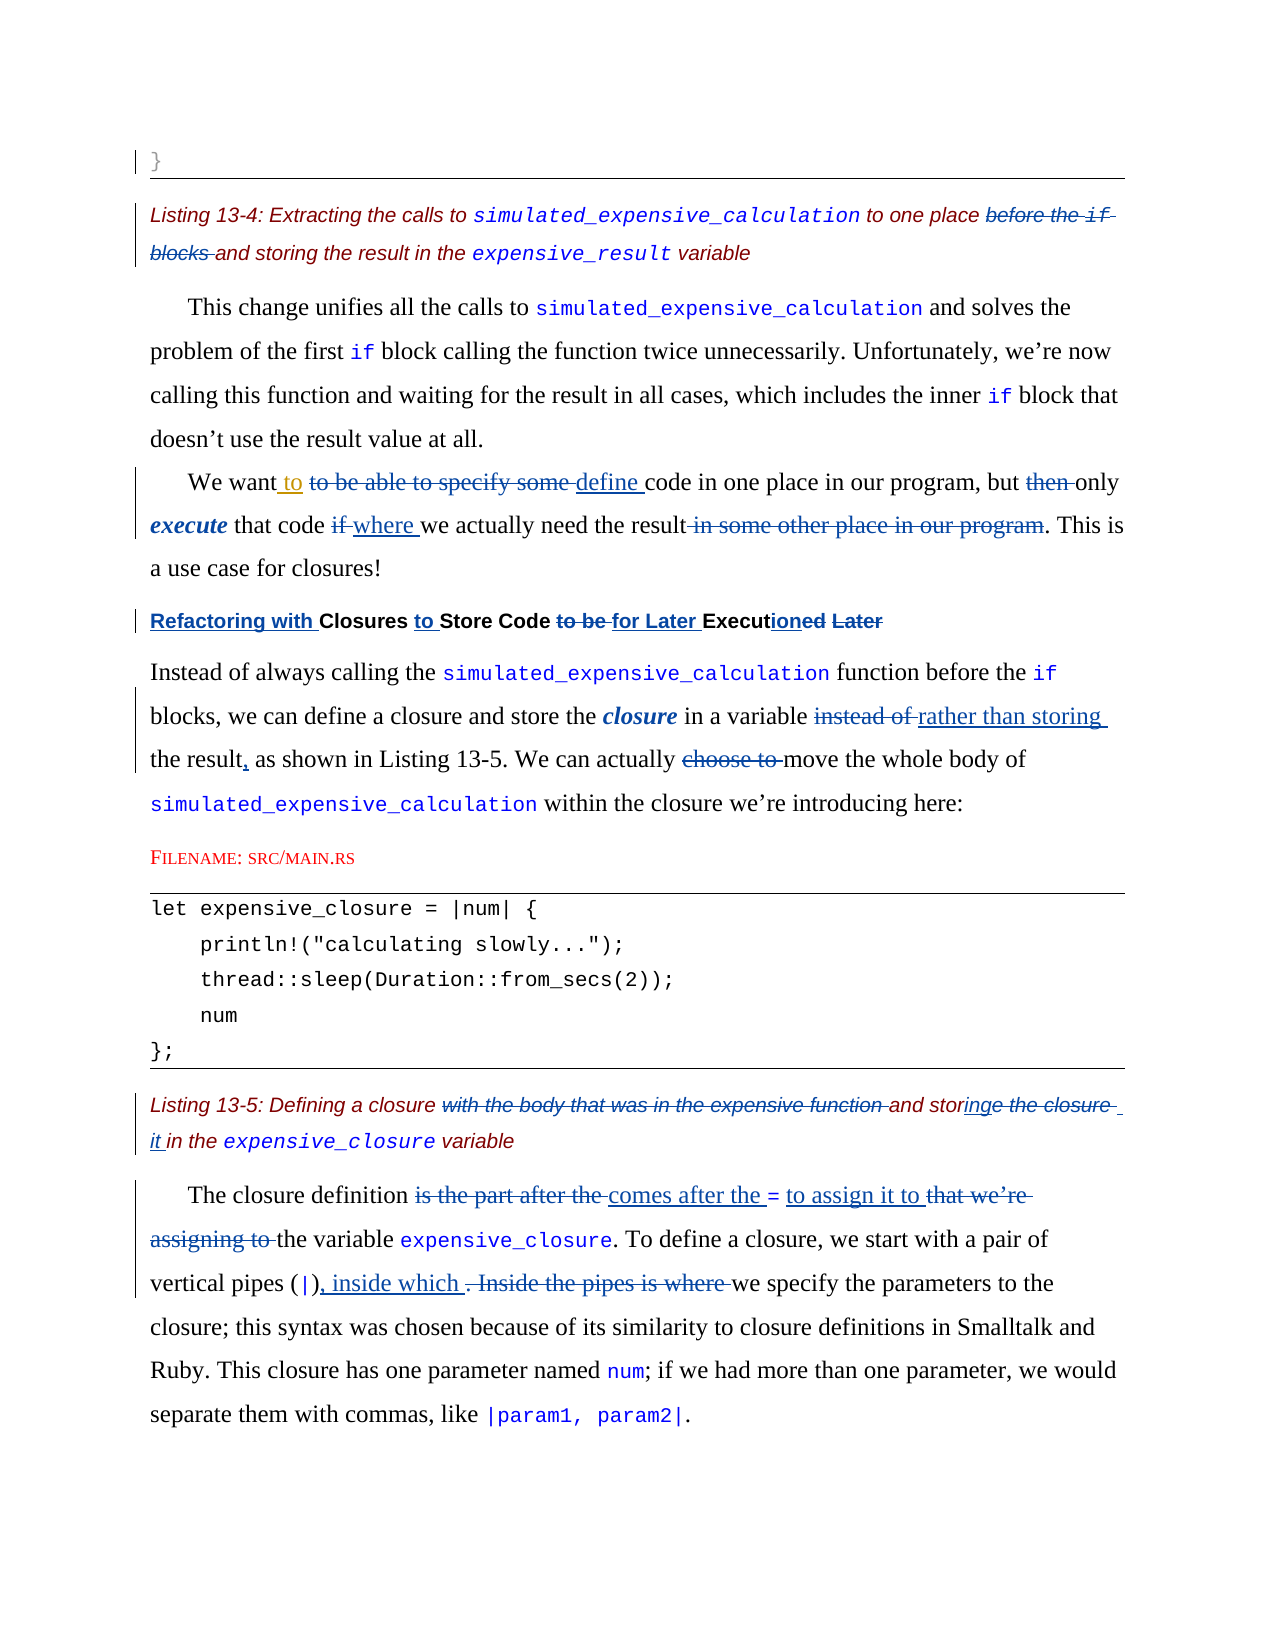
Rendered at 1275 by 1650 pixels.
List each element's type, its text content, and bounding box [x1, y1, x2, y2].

text The closure definition = the variable expensive_closure. To define a closure, we start with a pair of vertical pipes (|)we specify the parameters to the closure; this syntax was chosen because of its similarity to closure definitions in Smalltalk and Ruby. This closure has one parameter named num; if we had more than one parameter, we would separate them with commas, like |param1, param2|. [150, 1180, 1125, 1429]
text } [150, 150, 1125, 178]
text }; [150, 1040, 1125, 1068]
text Closures Store Code Execut [150, 609, 1125, 633]
text let expensive_closure = |num| { [150, 894, 1125, 922]
text This change unifies all the calls to simulated_expensive_calculation and solves the problem of the first if block calling the function twice unnecessarily. Unfortunately, we’re now calling this function and waiting for the result in all cases, which includes the inner if block that doesn’t use the result value at all. [150, 292, 1125, 453]
text Filename: src/main.rs [150, 844, 1125, 869]
text num [150, 1004, 1125, 1028]
text We want code in one place in our program, but only execute that code we actually need the result. This is a use case for closures! [150, 467, 1125, 582]
text thread::sleep(Duration::from_secs(2)); [150, 969, 1125, 993]
list Listing 13-5: Defining a closure and storin the expensive_closure variable [150, 1093, 1125, 1155]
text println!("calculating slowly..."); [150, 934, 1125, 957]
text Instead of always calling the simulated_expensive_calculation function before the if blocks, we can define a closure and store the closure in a variable the result as shown in Listing 13-5. We can actually move the whole body of simulated_expensive_calculation within the closure we’re introducing here: [150, 657, 1125, 817]
list Listing 13-4: Extracting the calls to simulated_expensive_calculation to one place and storing the result in the expensive_result variable [150, 203, 1125, 267]
